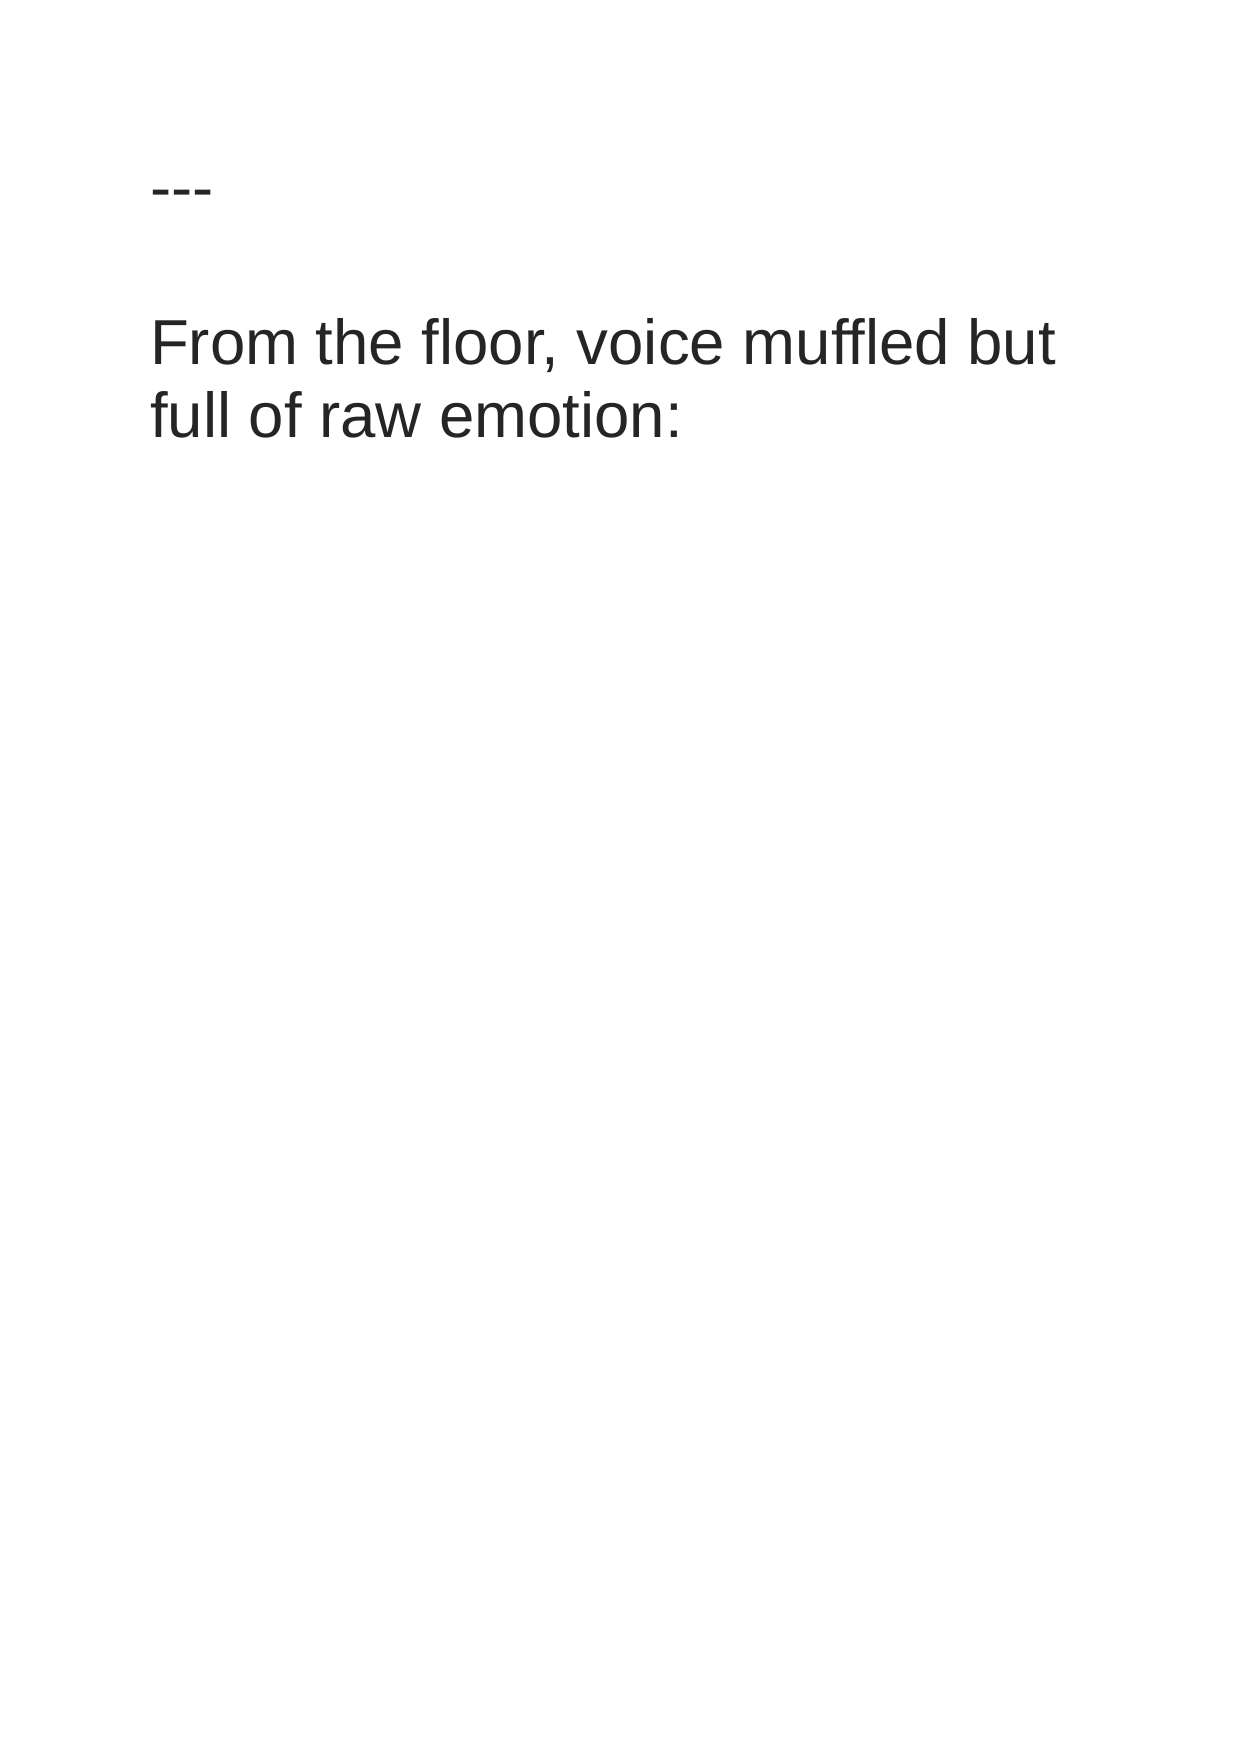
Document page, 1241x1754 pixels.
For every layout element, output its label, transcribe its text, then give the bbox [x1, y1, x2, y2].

text --- [150, 150, 1090, 223]
text From the floor, voice muffled but full of raw emotion: [150, 305, 1090, 451]
